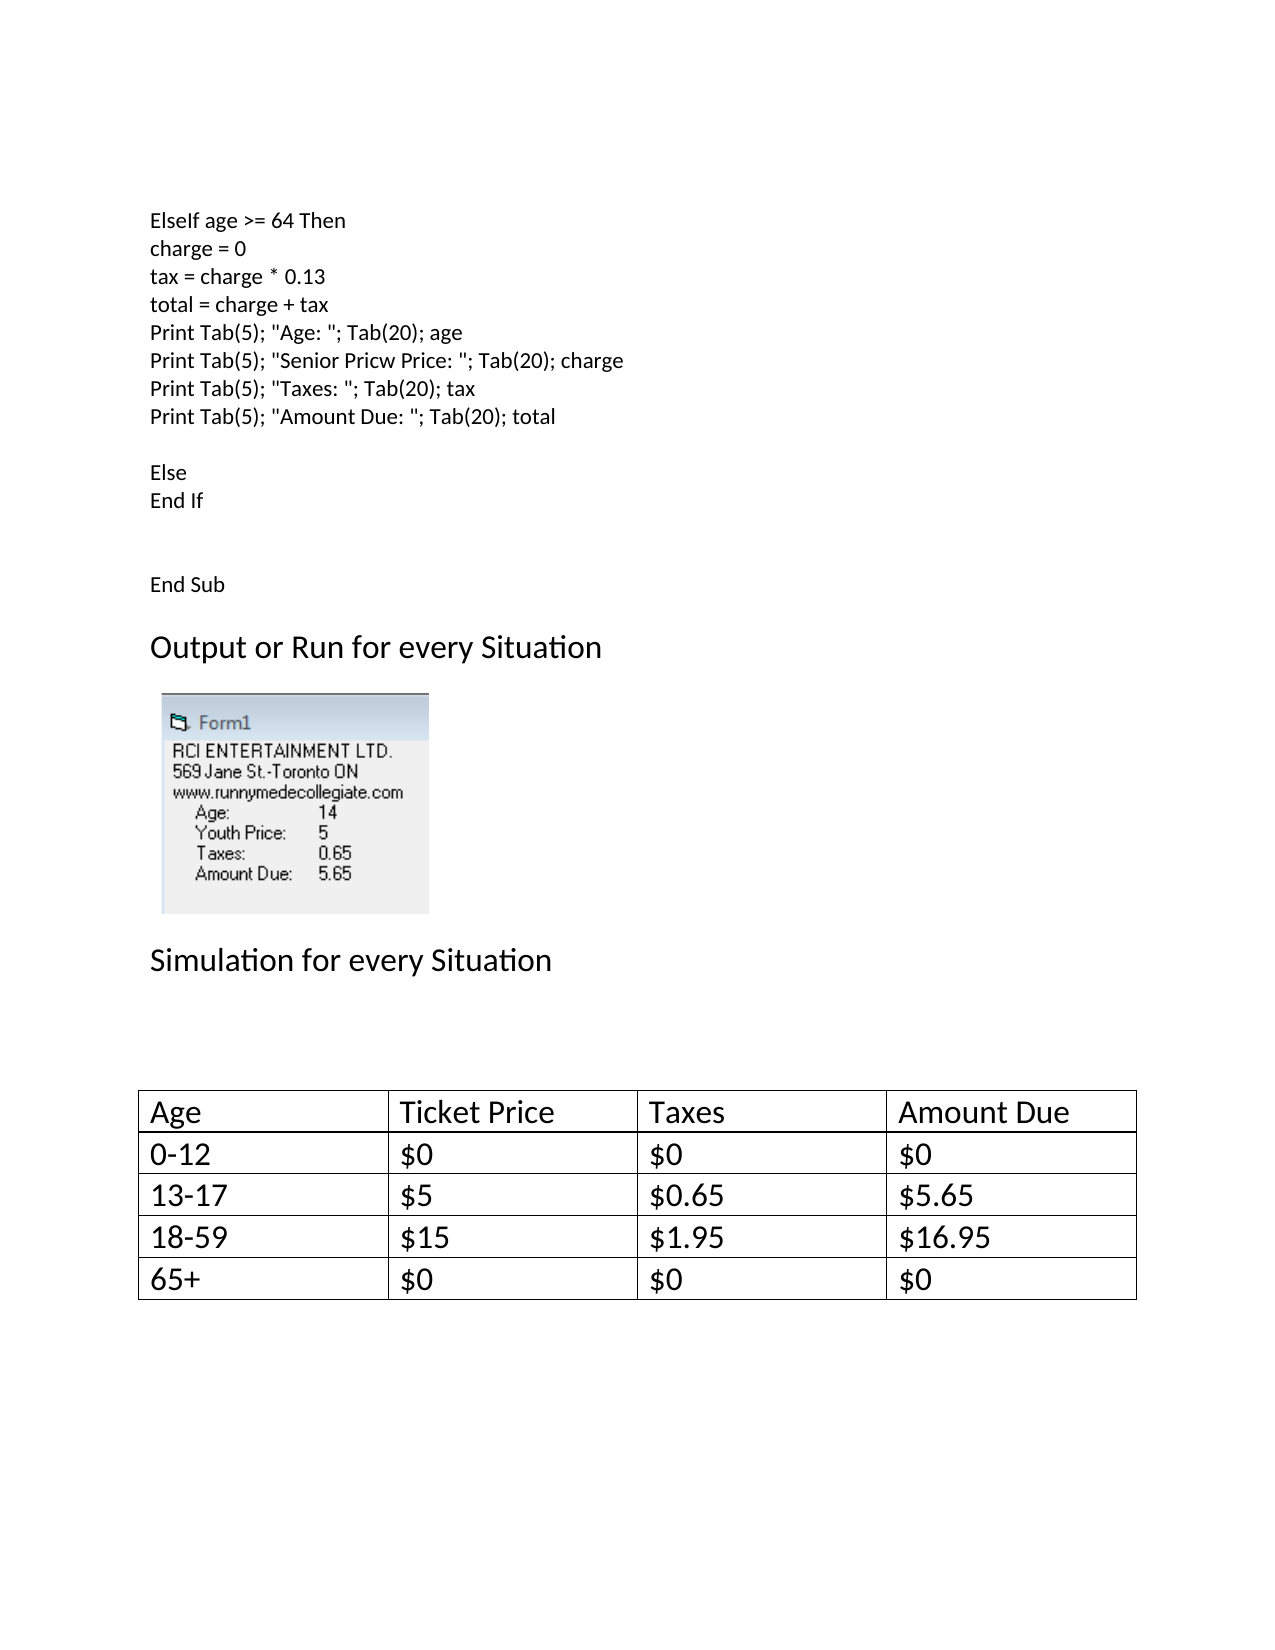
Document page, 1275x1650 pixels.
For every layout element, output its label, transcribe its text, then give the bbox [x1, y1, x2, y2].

table_cell $0 [887, 1133, 1136, 1173]
table_header Ticket Price [389, 1091, 637, 1131]
table_header Amount Due [887, 1091, 1136, 1131]
table_cell 13-17 [139, 1174, 388, 1215]
table_cell $0.65 [638, 1174, 886, 1215]
text total = charge + tax [150, 290, 1125, 318]
text Simulation for every Situation [150, 939, 1125, 980]
table_cell $0 [389, 1258, 637, 1298]
table_cell $0 [389, 1133, 637, 1173]
table_cell 0-12 [139, 1133, 388, 1173]
text Print Tab(5); "Taxes: "; Tab(20); tax [150, 374, 1125, 402]
text End If [150, 486, 1125, 514]
table_header Age [139, 1091, 388, 1131]
table_cell $1.95 [638, 1216, 886, 1257]
text Print Tab(5); "Senior Pricw Price: "; Tab(20); charge [150, 346, 1125, 374]
text Output or Run for every Situation [150, 626, 1125, 667]
text tax = charge * 0.13 [150, 262, 1125, 290]
table_cell $0 [638, 1258, 886, 1298]
picture [160, 693, 428, 912]
text End Sub [150, 570, 1125, 598]
table_header Taxes [638, 1091, 886, 1131]
table_cell $5 [389, 1174, 637, 1215]
text charge = 0 [150, 234, 1125, 262]
text Print Tab(5); "Amount Due: "; Tab(20); total [150, 402, 1125, 430]
text Else [150, 458, 1125, 486]
table_cell $0 [638, 1133, 886, 1173]
table_cell $15 [389, 1216, 637, 1257]
table_cell 65+ [139, 1258, 388, 1298]
text ElseIf age >= 64 Then [150, 206, 1125, 234]
table_cell 18-59 [139, 1216, 388, 1257]
text Print Tab(5); "Age: "; Tab(20); age [150, 318, 1125, 346]
table_cell $0 [887, 1258, 1136, 1298]
table_cell $16.95 [887, 1216, 1136, 1257]
table_cell $5.65 [887, 1174, 1136, 1215]
